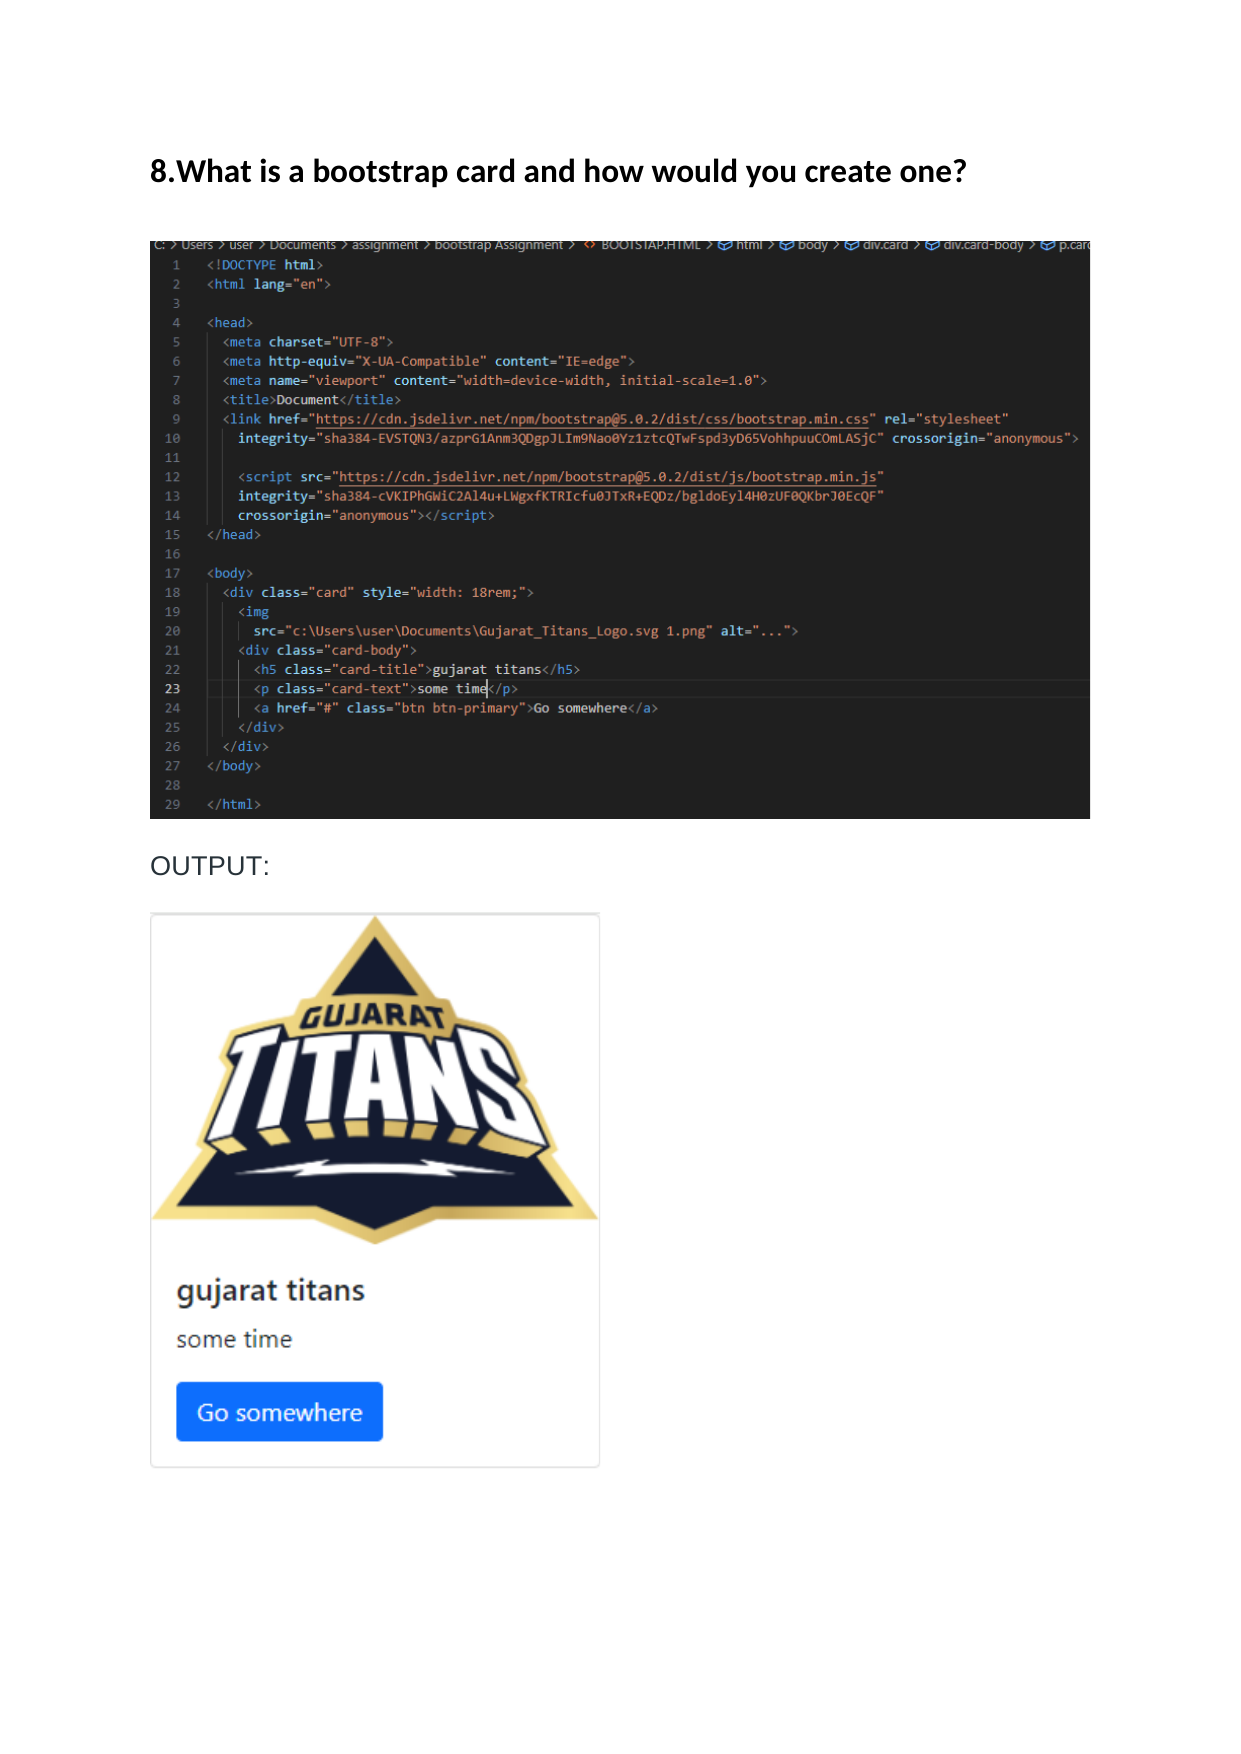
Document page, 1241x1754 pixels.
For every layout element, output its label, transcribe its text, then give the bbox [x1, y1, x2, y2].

text 8.What is a bootstrap card and how would you create one? [150, 150, 1090, 191]
picture [150, 241, 1091, 819]
picture [150, 912, 600, 1473]
text OUTPUT: [150, 849, 1090, 881]
